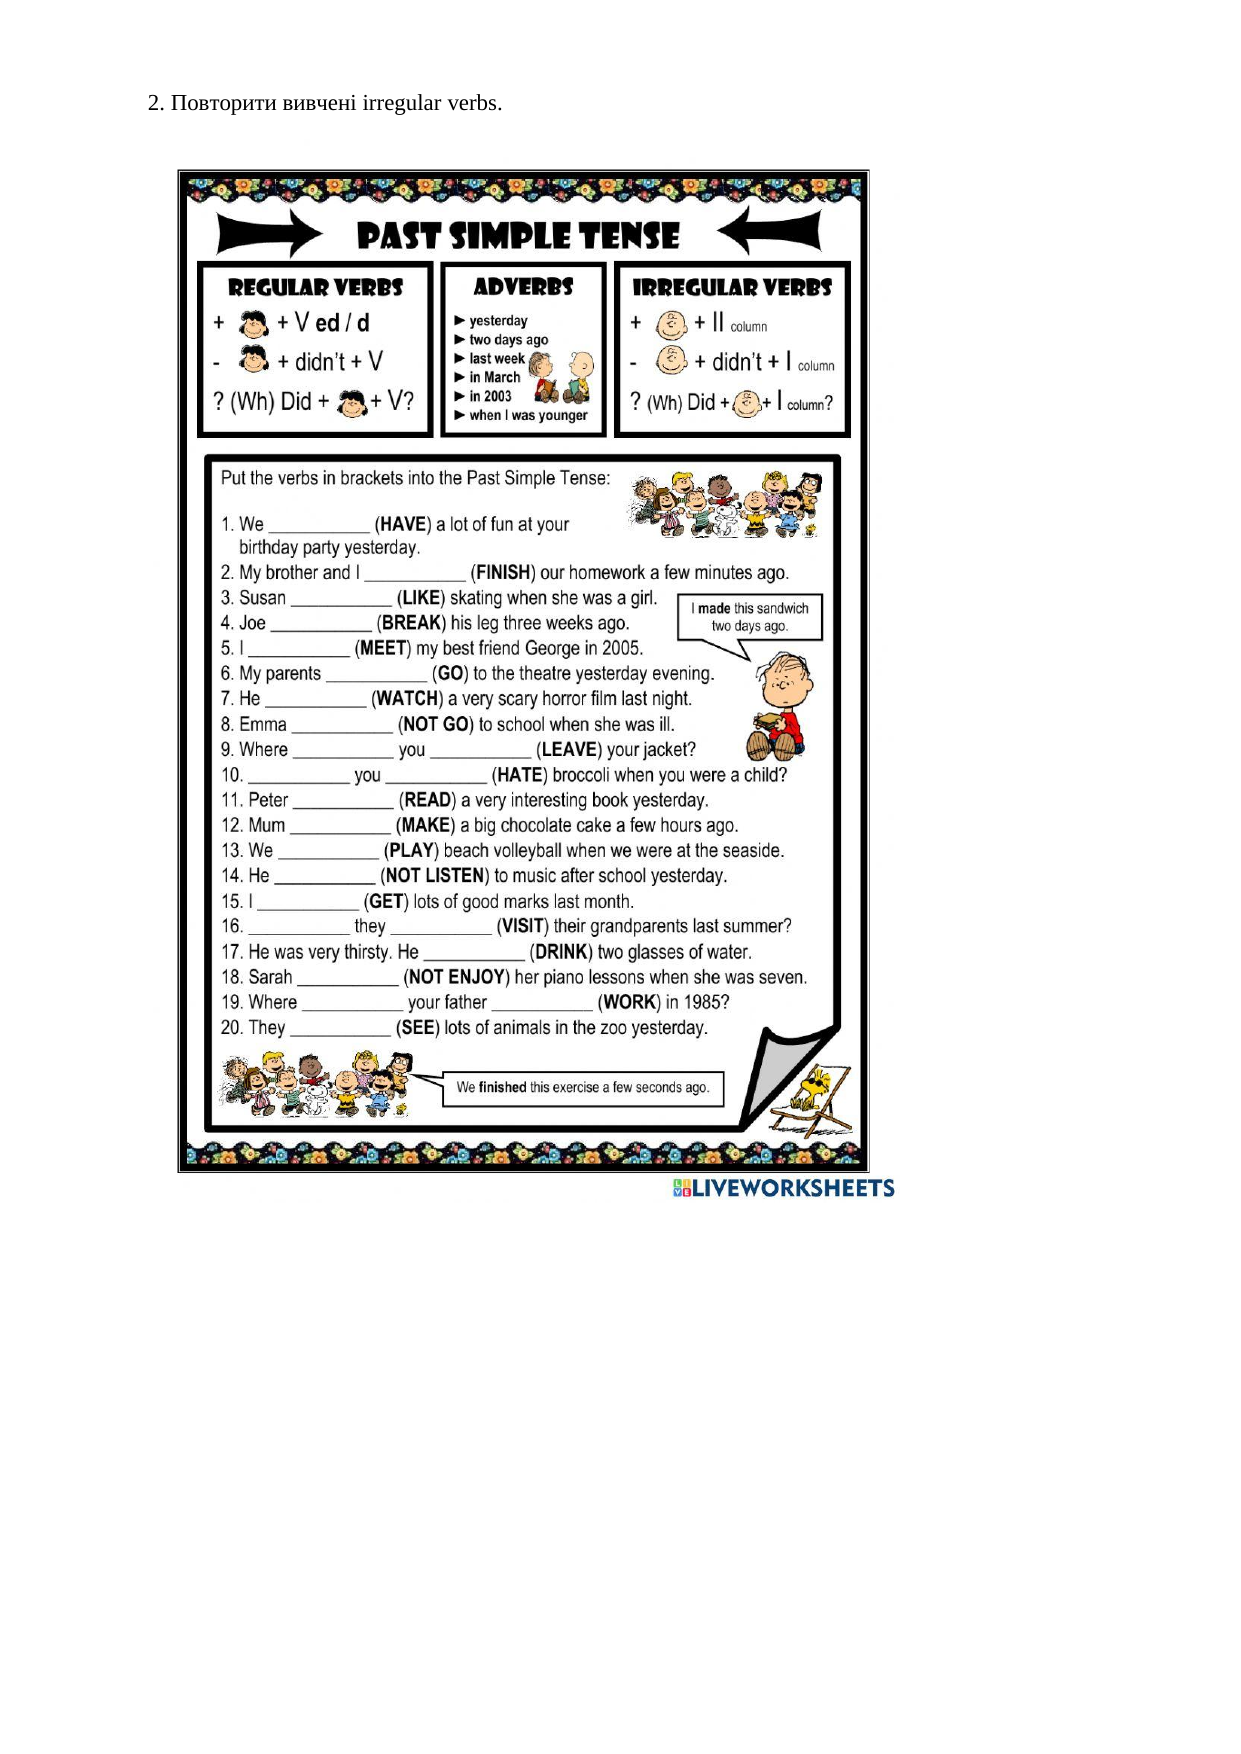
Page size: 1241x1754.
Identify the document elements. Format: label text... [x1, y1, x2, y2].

text 2. Повторити вивчені irregular verbs. [148, 88, 1152, 115]
picture [147, 139, 900, 1203]
